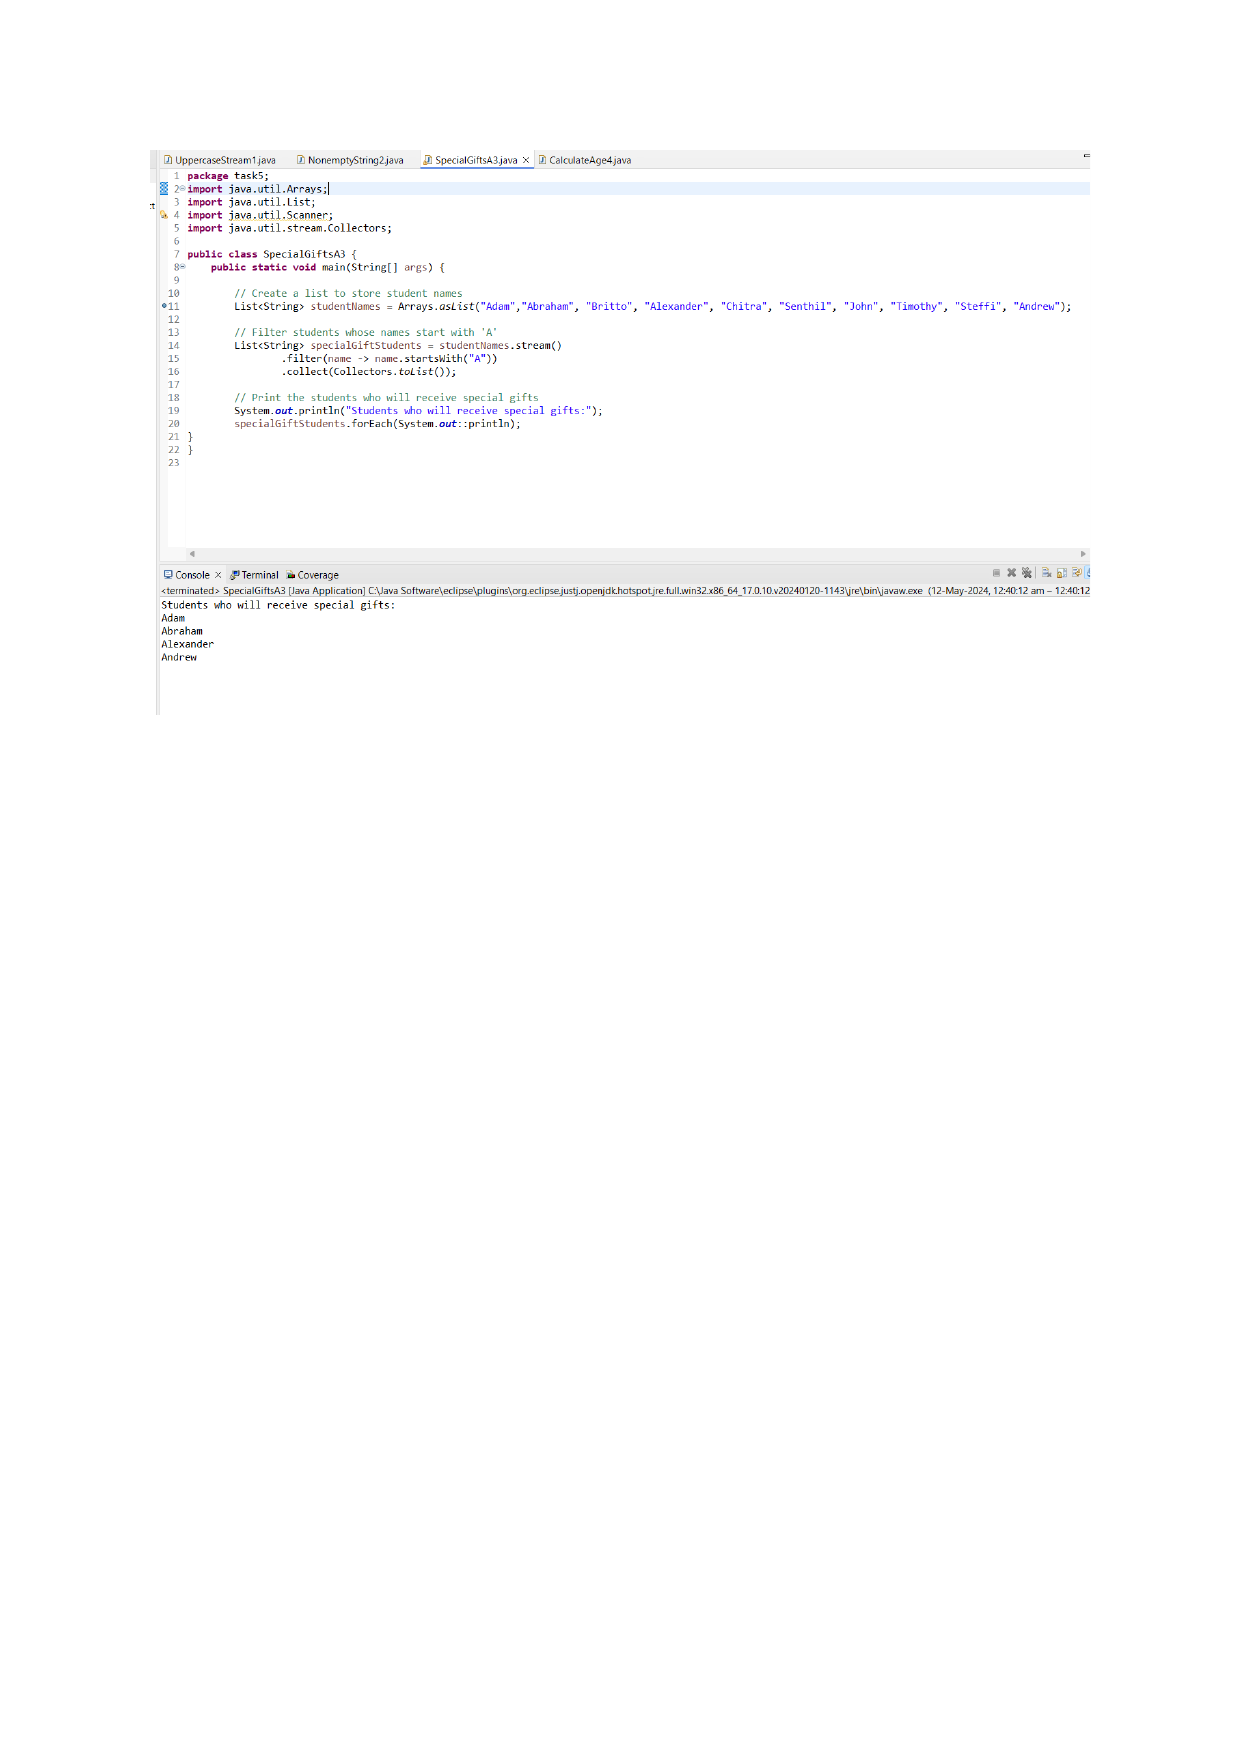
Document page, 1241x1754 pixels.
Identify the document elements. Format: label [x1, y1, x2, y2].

picture [150, 150, 1091, 715]
